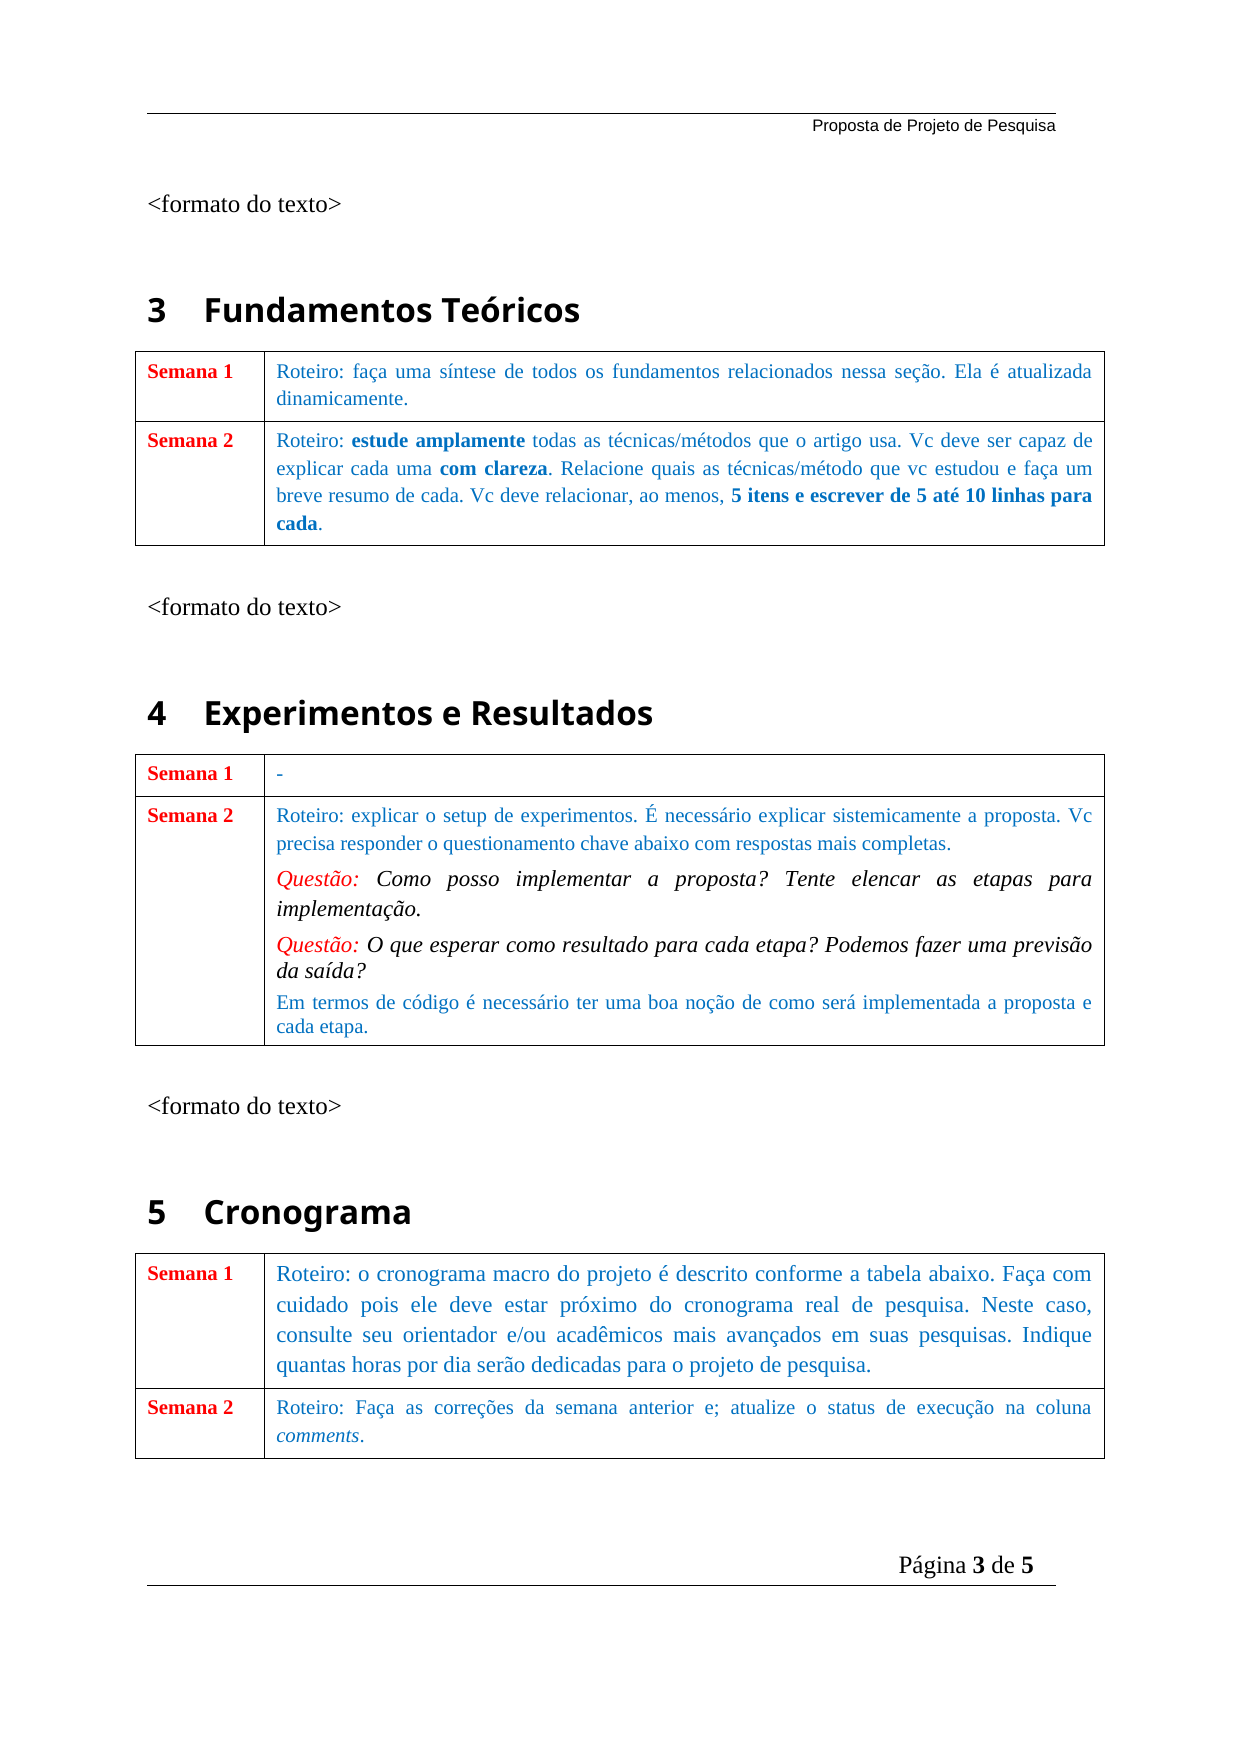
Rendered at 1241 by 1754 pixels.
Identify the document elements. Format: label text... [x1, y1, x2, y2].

table_cell Roteiro: estude amplamente todas as técnicas/métodos que o artigo usa. Vc deve ser capaz de explicar cada uma com clareza. Relacione quais as técnicas/método que vc estudou e faça um breve resumo de cada. Vc deve relacionar, ao menos, 5 itens e escrever de 5 até 10 linhas para cada. [265, 422, 1104, 545]
table_cell Semana 2 [136, 797, 264, 1044]
subtitle Fundamentos Teóricos [147, 287, 1093, 332]
table_header Roteiro: faça uma síntese de todos os fundamentos relacionados nessa seção. Ela é atualizada dinamicamente. [265, 352, 1104, 421]
text <formato do texto> [147, 592, 1093, 621]
subtitle Experimentos e Resultados [147, 689, 1093, 735]
table_cell Roteiro: explicar o setup de experimentos. É necessário explicar sistemicamente a proposta. Vc precisa responder o questionamento chave abaixo com respostas mais completas. Questão: Como posso implementar a proposta? Tente elencar as etapas para implementação. Questão: O que esperar como resultado para cada etapa? Podemos fazer uma previsão da saída? Em termos de código é necessário ter uma boa noção de como será implementada a proposta e cada etapa. [265, 797, 1104, 1044]
text <formato do texto> [147, 1091, 1093, 1120]
table_cell Semana 2 [136, 422, 264, 545]
table_header - [265, 755, 1104, 796]
table_header Semana 1 [136, 352, 264, 421]
table_cell Roteiro: Faça as correções da semana anterior e; atualize o status de execução na coluna comments. [265, 1389, 1104, 1457]
table_cell Semana 2 [136, 1389, 264, 1457]
subtitle Cronograma [147, 1188, 1093, 1234]
table_header Roteiro: o cronograma macro do projeto é descrito conforme a tabela abaixo. Faça com cuidado pois ele deve estar próximo do cronograma real de pesquisa. Neste caso, consulte seu orientador e/ou acadêmicos mais avançados em suas pesquisas. Indique quantas horas por dia serão dedicadas para o projeto de pesquisa. [265, 1254, 1104, 1388]
table_header Semana 1 [136, 1254, 264, 1388]
text <formato do texto> [147, 189, 1093, 218]
table_header Semana 1 [136, 755, 264, 796]
